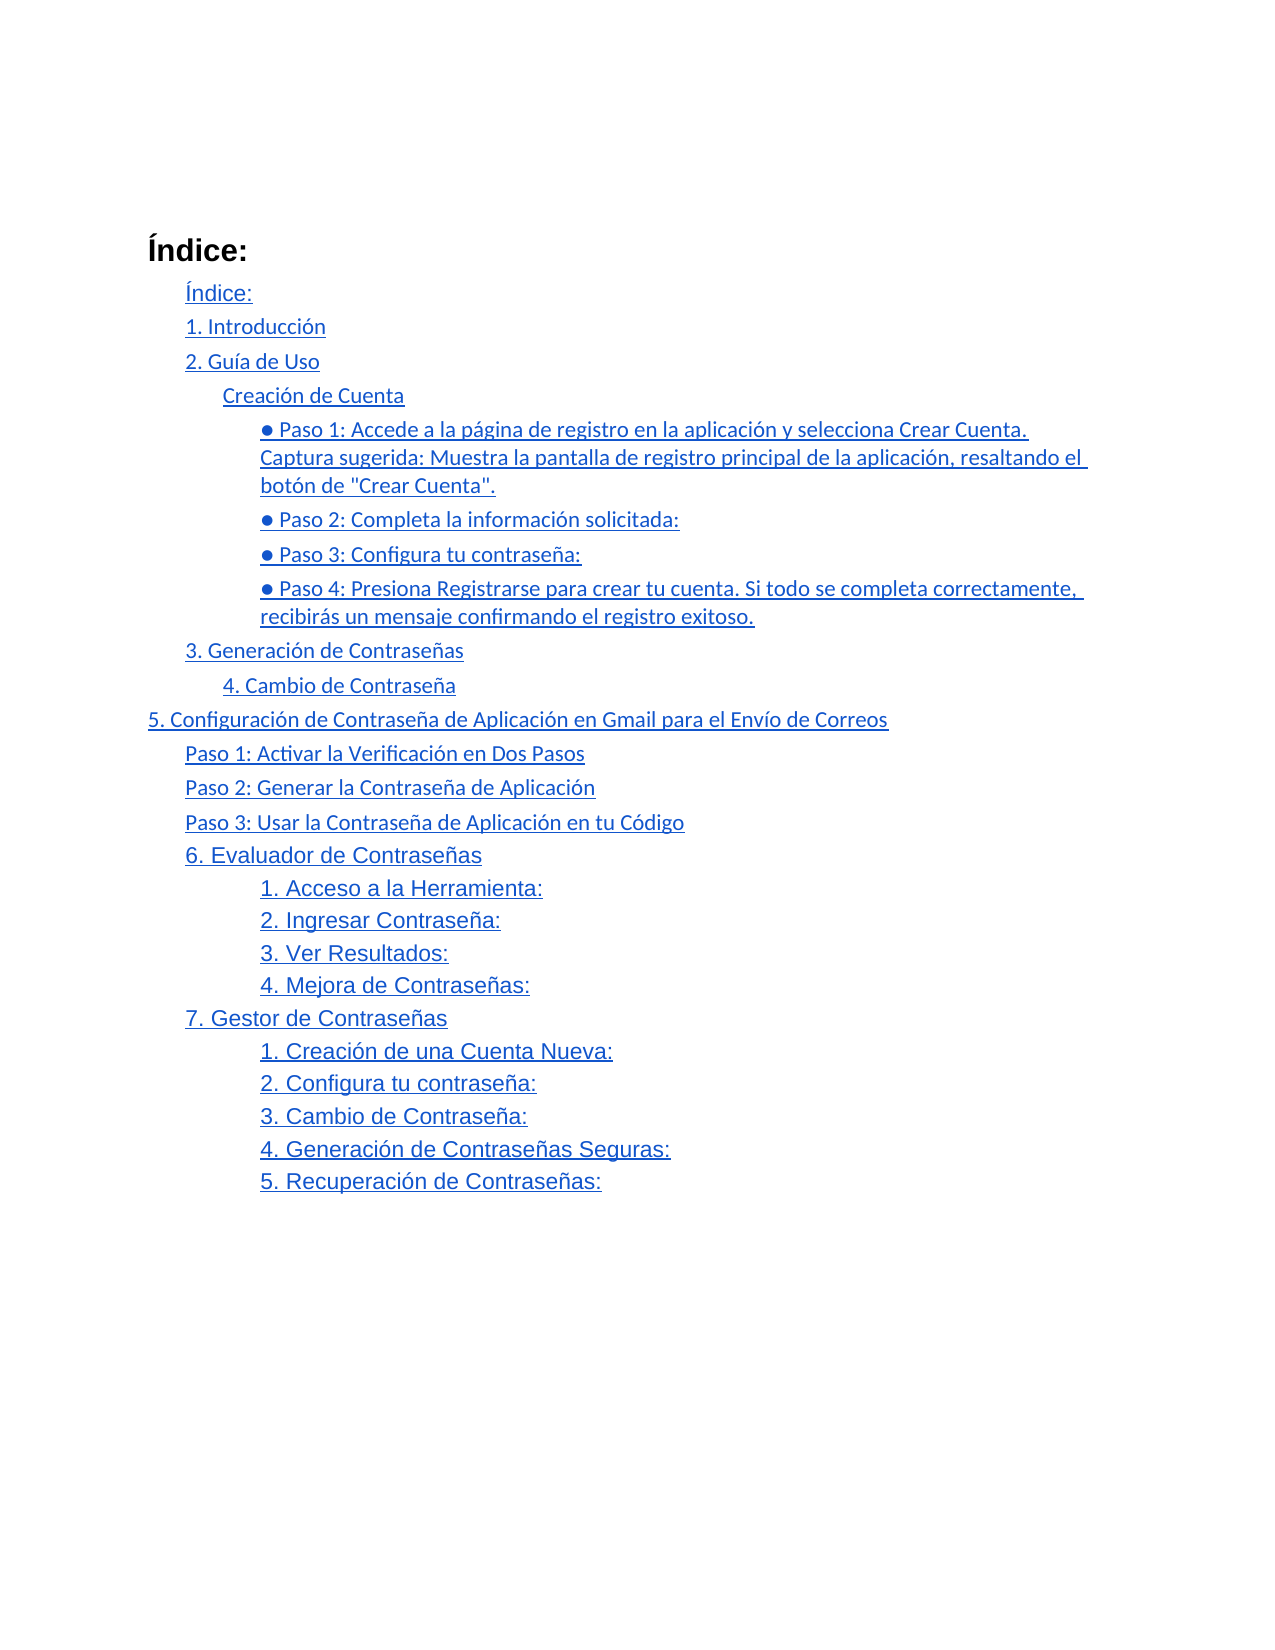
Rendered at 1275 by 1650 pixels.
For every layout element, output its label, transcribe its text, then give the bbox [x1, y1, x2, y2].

subtitle Índice: [148, 232, 1127, 268]
